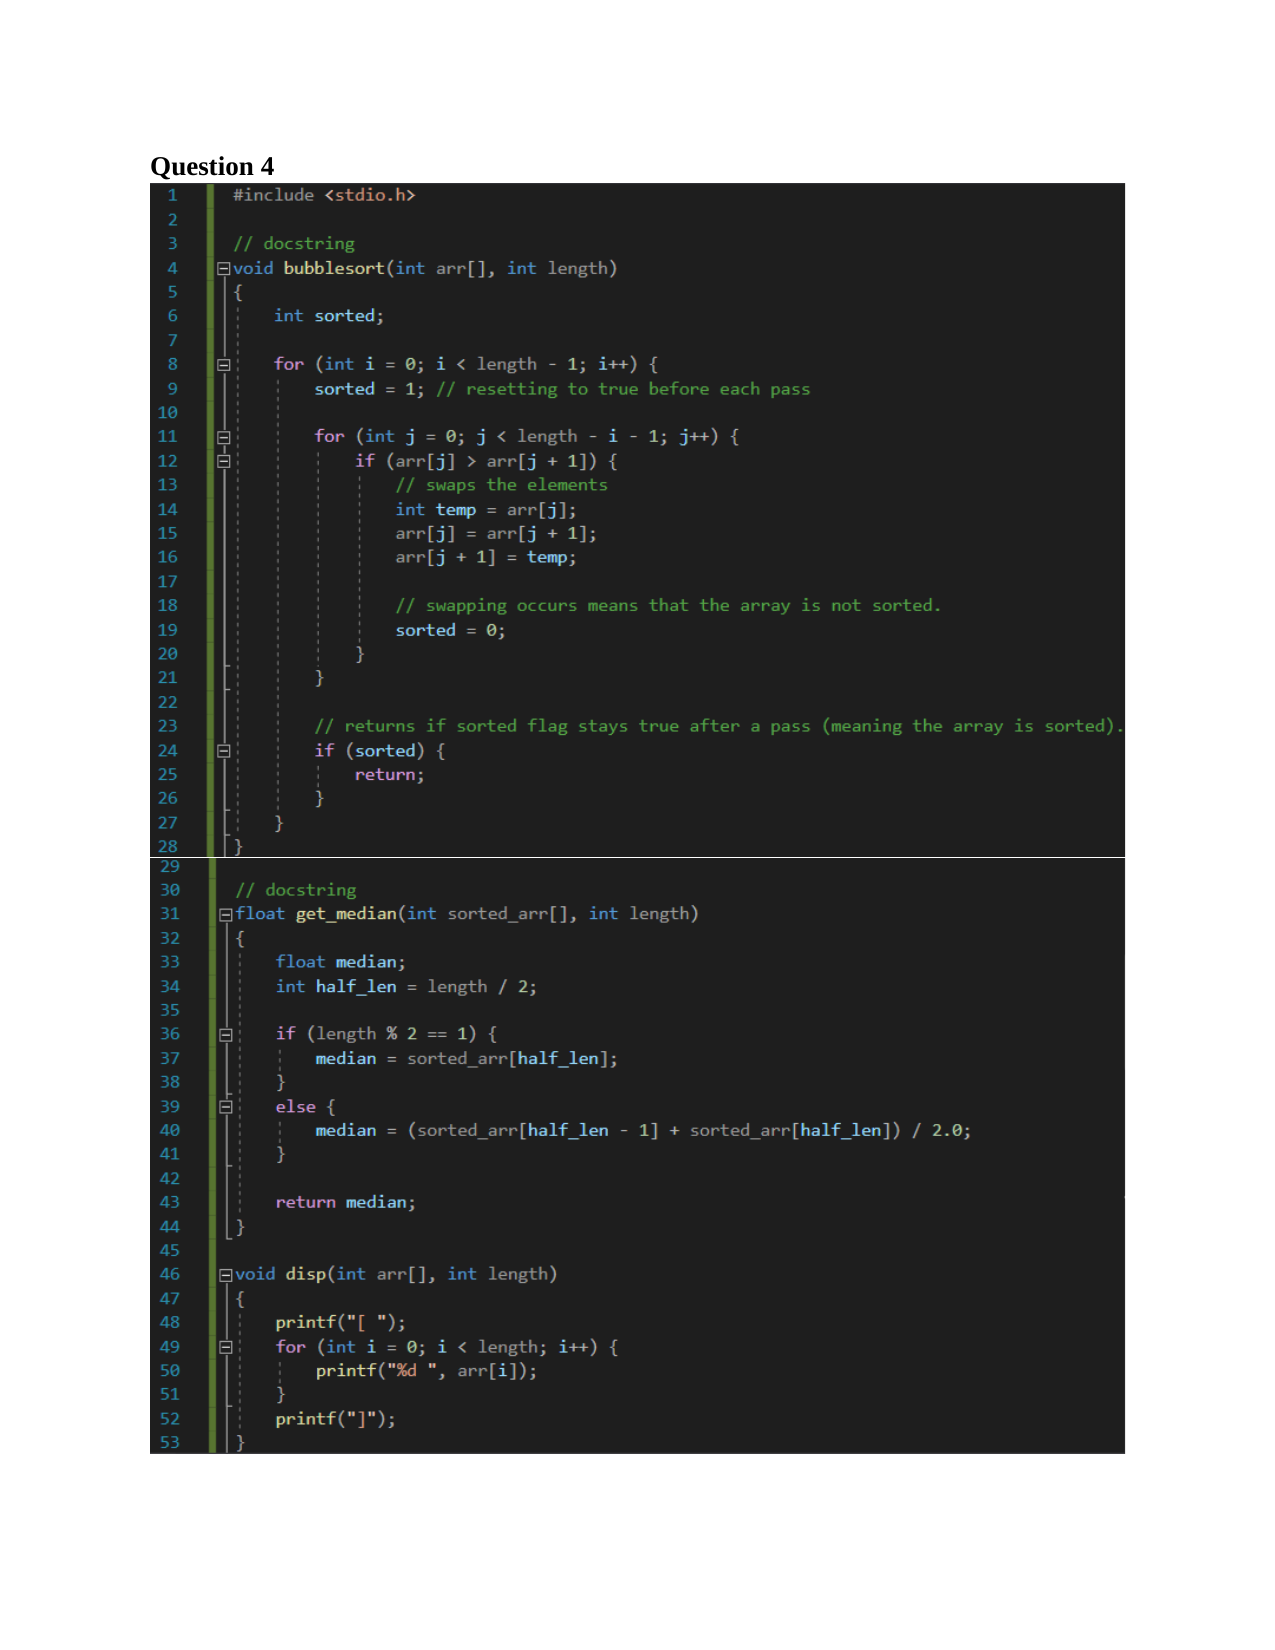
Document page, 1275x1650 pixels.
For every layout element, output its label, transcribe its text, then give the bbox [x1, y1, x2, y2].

picture [150, 858, 1125, 1454]
picture [150, 183, 1125, 857]
text Question 4 [150, 150, 1125, 181]
